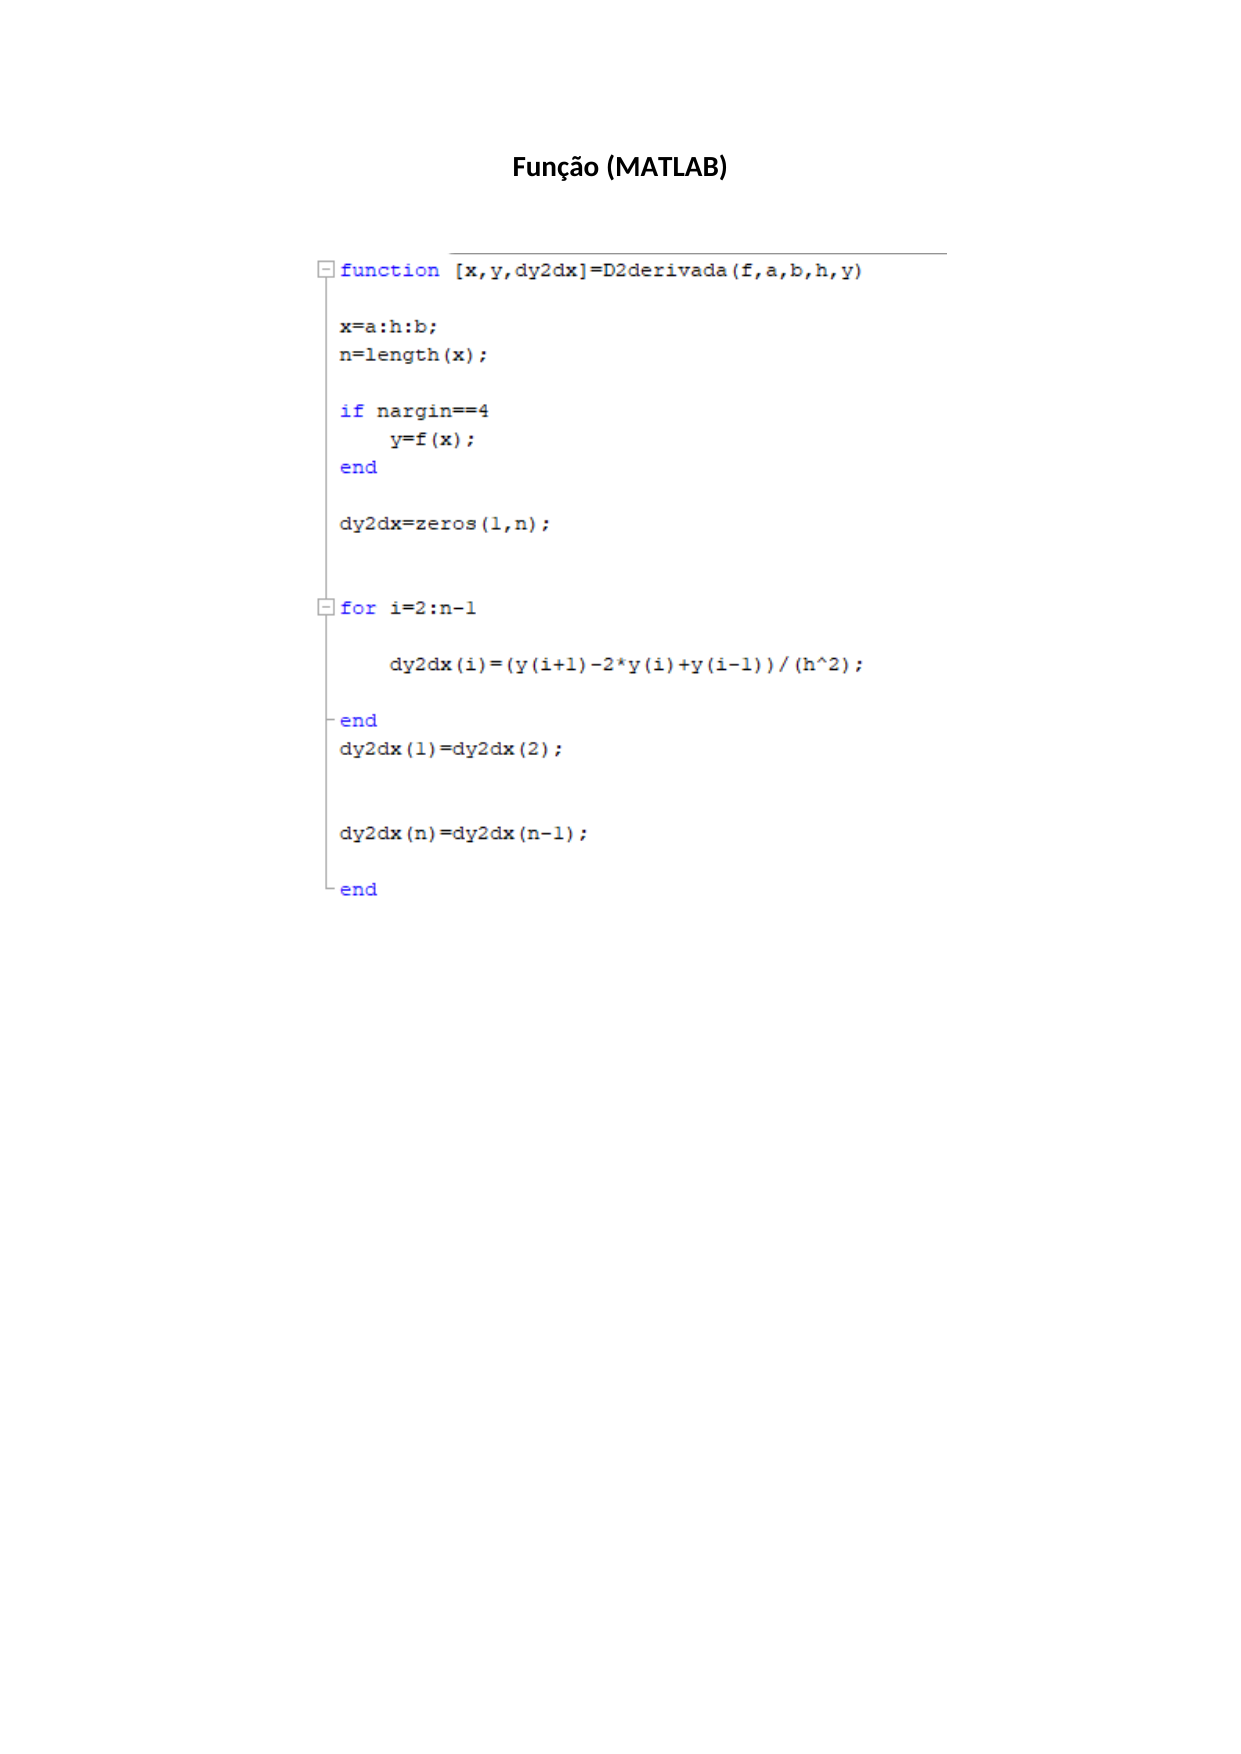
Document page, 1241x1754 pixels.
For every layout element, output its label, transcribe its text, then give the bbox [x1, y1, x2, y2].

picture [300, 253, 947, 901]
text Função (MATLAB) [177, 148, 1063, 183]
